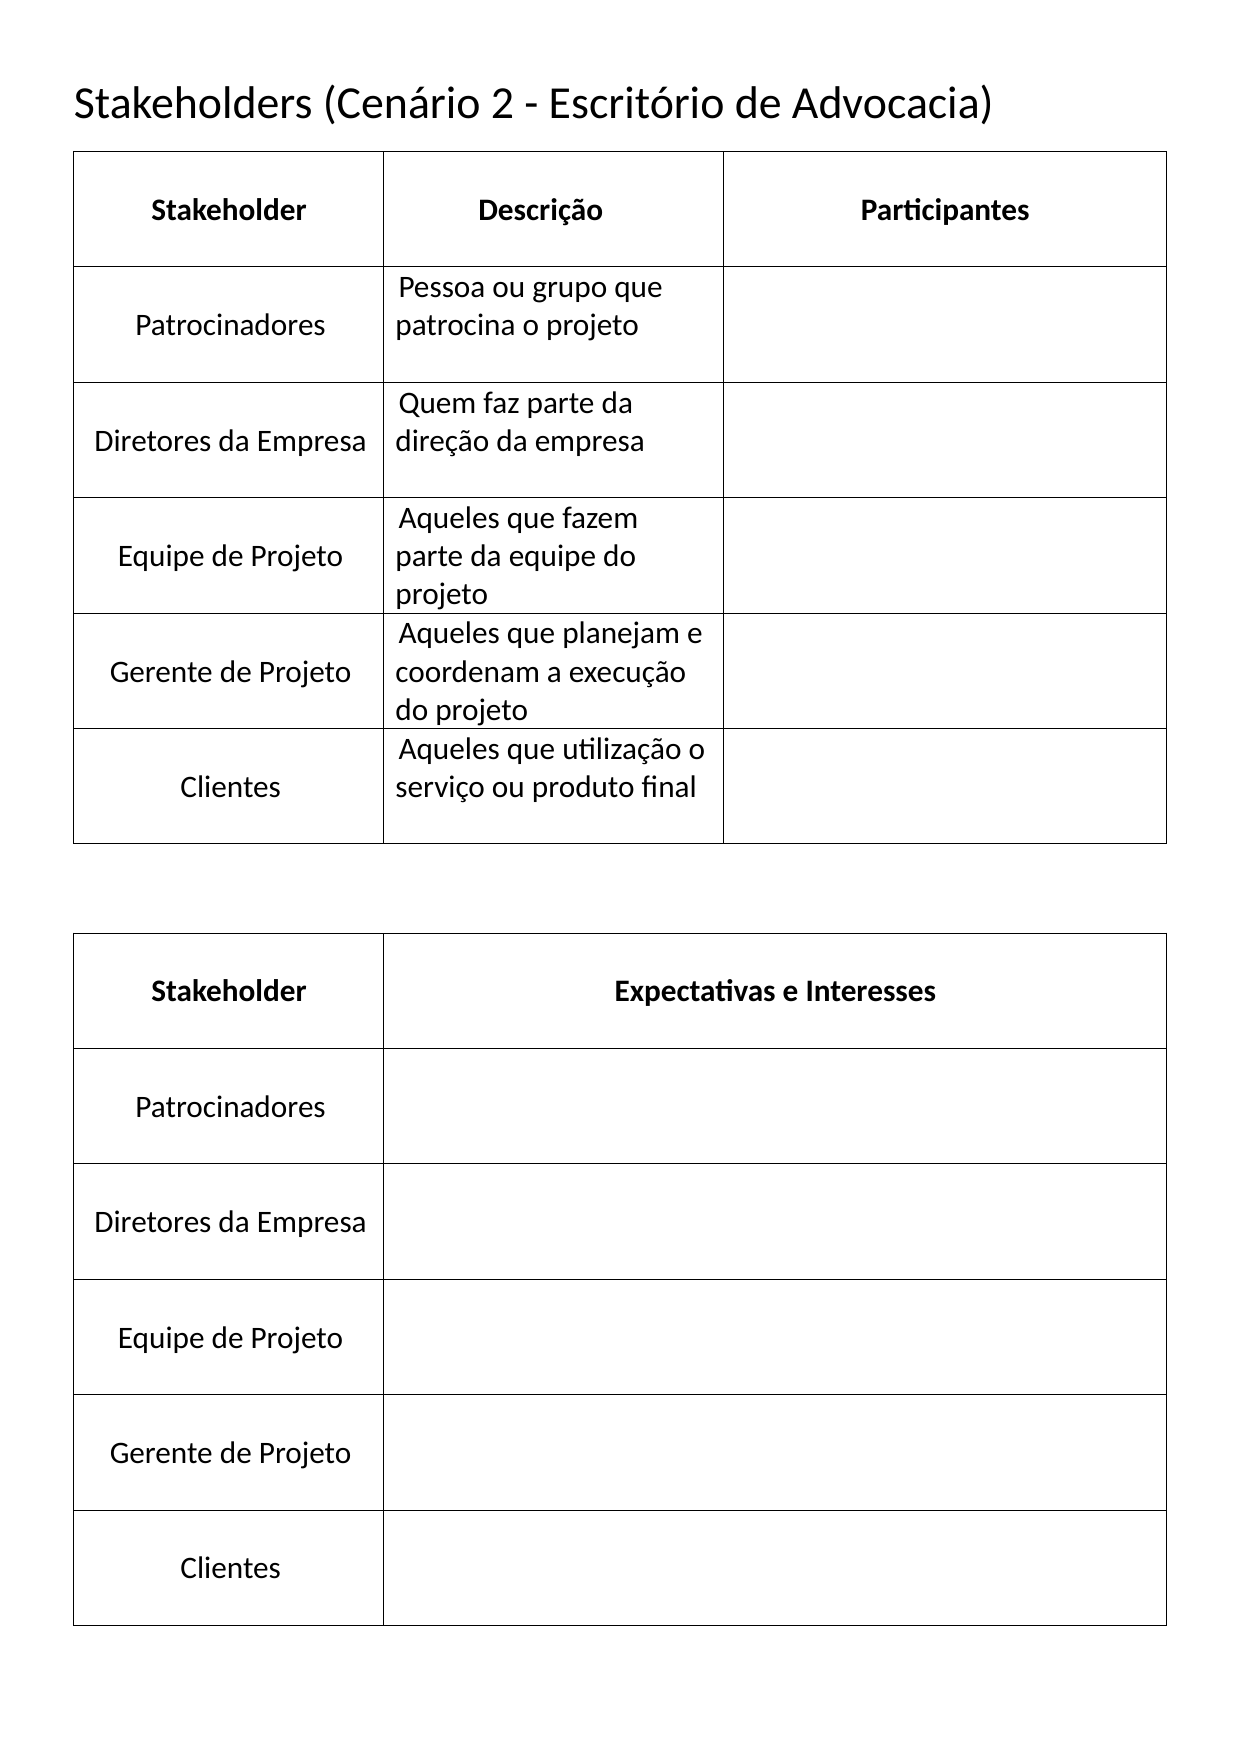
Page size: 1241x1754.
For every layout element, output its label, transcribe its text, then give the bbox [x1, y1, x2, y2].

table_cell Clientes [74, 729, 383, 843]
table_cell Equipe de Projeto [74, 498, 383, 612]
table_cell Aqueles que planejam e coordenam a execução do projeto [384, 614, 723, 728]
table_cell Diretores da Empresa [74, 383, 383, 497]
table_header Stakeholder [74, 152, 383, 266]
table_header Descrição [384, 152, 723, 266]
table_header Participantes [724, 152, 1166, 266]
table_cell [384, 1280, 1166, 1394]
table_cell Pessoa ou grupo que patrocina o projeto [384, 267, 723, 382]
table_header Expectativas e Interesses [384, 934, 1166, 1048]
table_cell [724, 729, 1166, 843]
table_cell [384, 1395, 1166, 1509]
table_cell Aqueles que utilização o serviço ou produto final [384, 729, 723, 843]
table_cell Gerente de Projeto [74, 1395, 383, 1509]
table_cell Clientes [74, 1511, 383, 1625]
text Stakeholders (Cenário 2 - Escritório de Advocacia) [74, 74, 1063, 130]
table_cell Equipe de Projeto [74, 1280, 383, 1394]
table_cell Aqueles que fazem parte da equipe do projeto [384, 498, 723, 612]
table_cell [724, 614, 1166, 728]
table_cell [384, 1511, 1166, 1625]
table_cell Patrocinadores [74, 1049, 383, 1163]
table_cell [724, 383, 1166, 497]
table_cell Patrocinadores [74, 267, 383, 382]
table_cell Diretores da Empresa [74, 1164, 383, 1279]
table_cell [724, 498, 1166, 612]
table_cell [384, 1164, 1166, 1279]
table_cell [724, 267, 1166, 382]
table_header Stakeholder [74, 934, 383, 1048]
table_cell Quem faz parte da direção da empresa [384, 383, 723, 497]
table_cell [384, 1049, 1166, 1163]
table_cell Gerente de Projeto [74, 614, 383, 728]
